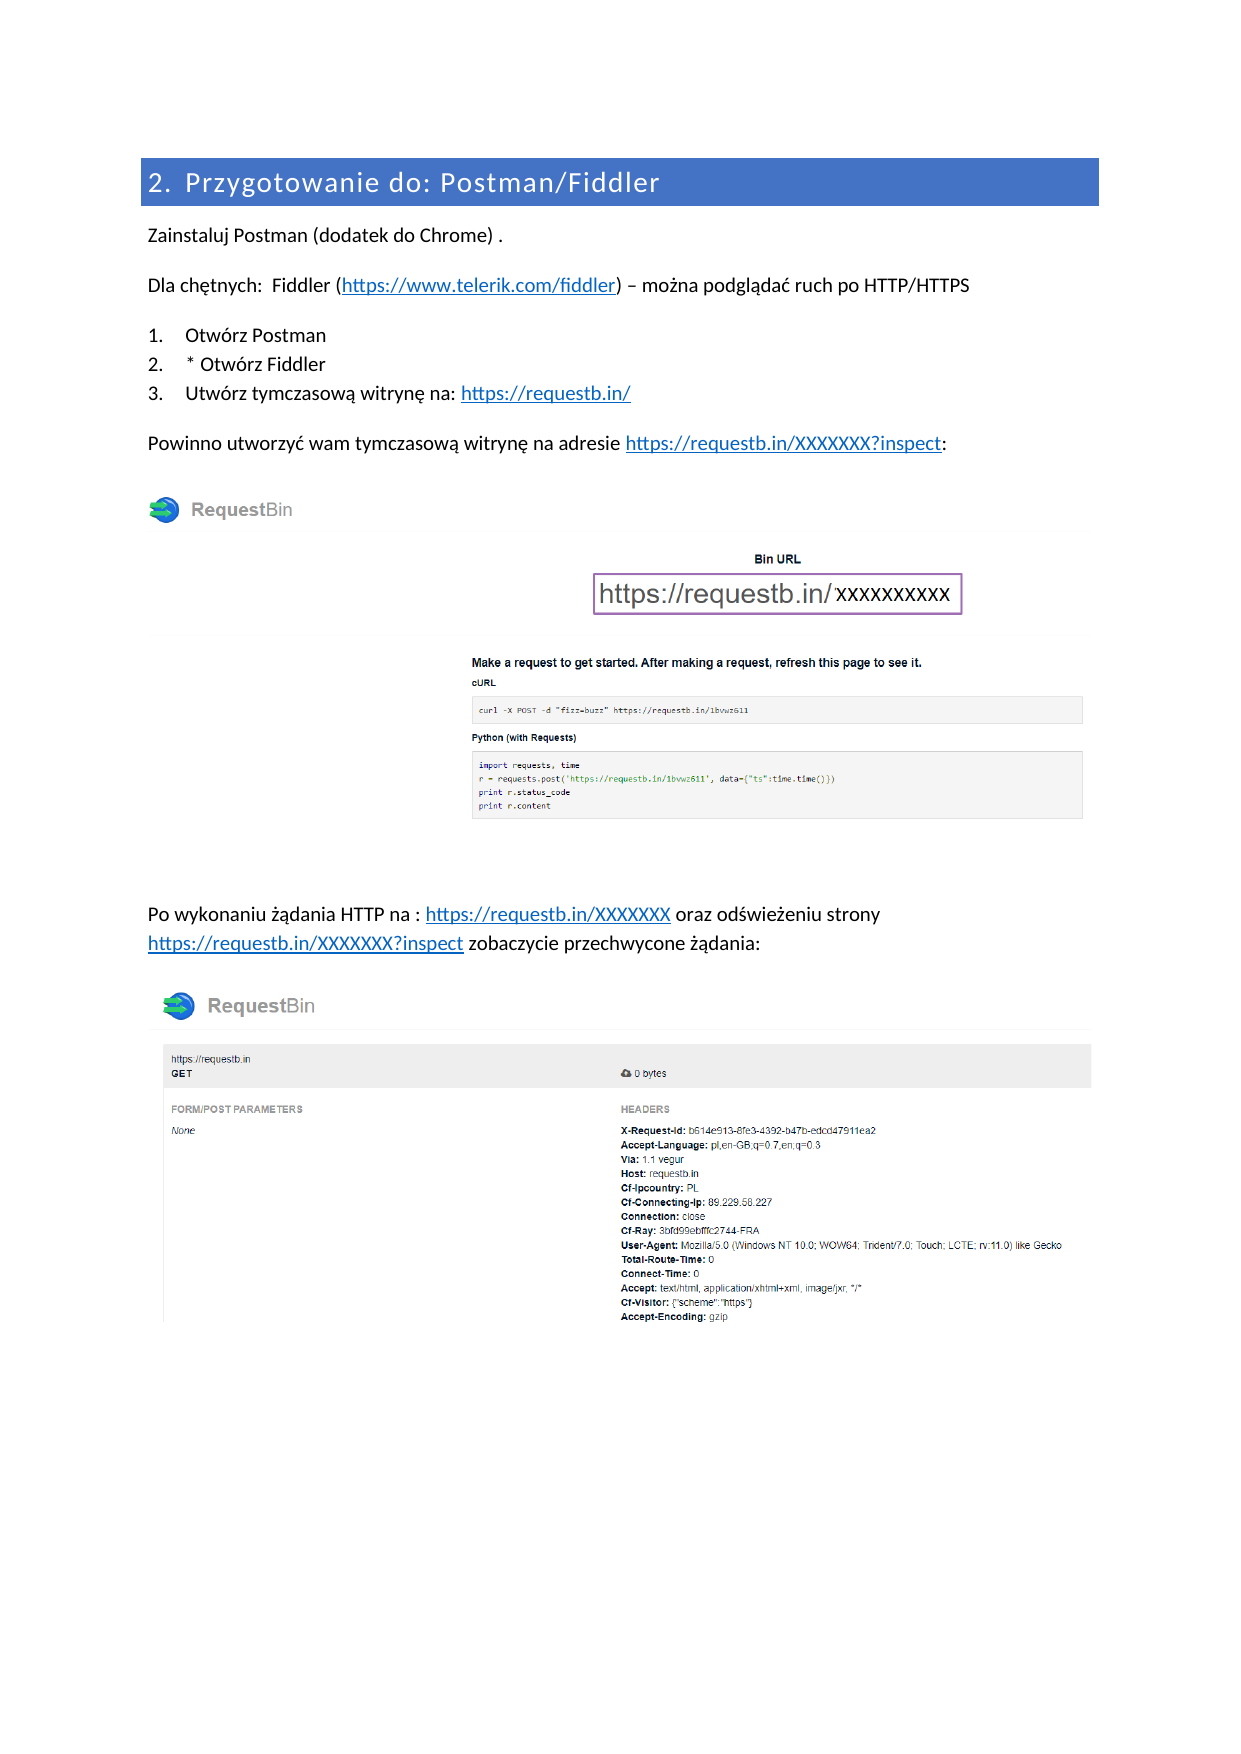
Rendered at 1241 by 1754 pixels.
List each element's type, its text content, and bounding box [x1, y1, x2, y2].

text Zainstaluj Postman (dodatek do Chrome) . [148, 222, 1093, 247]
list Utwórz tymczasową witrynę na: https://requestb.in/ [148, 380, 1093, 406]
list Otwórz Postman [148, 322, 1093, 347]
picture [147, 980, 1092, 1322]
list * Otwórz Fiddler [148, 351, 1093, 376]
text Powinno utworzyć wam tymczasową witrynę na adresie https://requestb.in/XXXXXXX?inspect: [148, 430, 1093, 456]
picture [147, 480, 1091, 827]
text Po wykonaniu żądania HTTP na : https://requestb.in/XXXXXXX oraz odświeżeniu strony https://requestb.in/XXXXXXX?inspect zobaczycie przechwycone żądania: [148, 901, 1093, 956]
subtitle Przygotowanie do: Postman/Fiddler [148, 164, 1093, 200]
text Dla chętnych: Fiddler (https://www.telerik.com/fiddler) – można podglądać ruch po HTTP/HTTPS [148, 272, 1093, 297]
